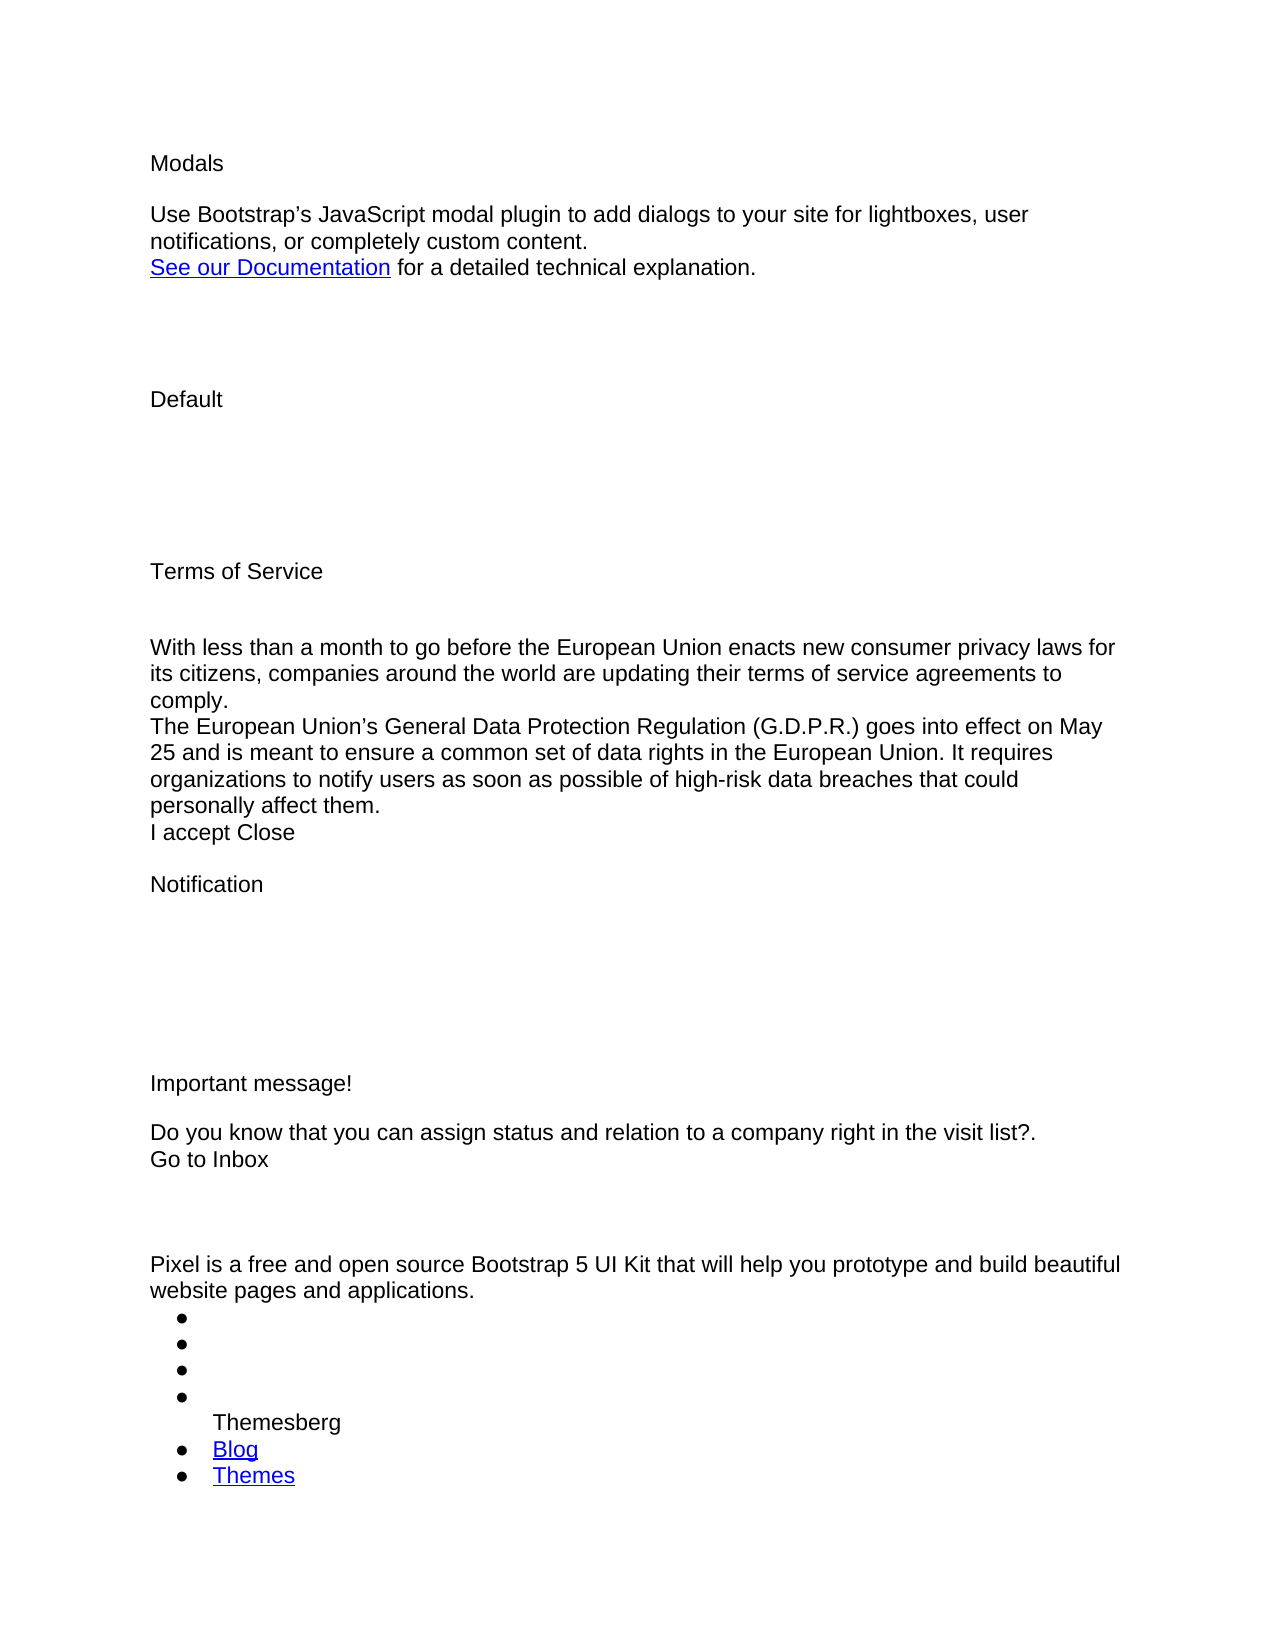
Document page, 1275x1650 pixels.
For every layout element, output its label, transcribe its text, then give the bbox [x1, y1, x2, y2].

text Terms of Service [150, 558, 1125, 584]
list Blog [175, 1436, 1125, 1462]
text The European Union’s General Data Protection Regulation (G.D.P.R.) goes into effect on May 25 and is meant to ensure a common set of data rights in the European Union. It requires organizations to notify users as soon as possible of high-risk data breaches that could personally affect them. [150, 713, 1125, 818]
text Use Bootstrap’s JavaScript modal plugin to add dialogs to your site for lightboxes, user notifications, or completely custom content. [150, 201, 1125, 254]
text Notification [150, 871, 1125, 897]
text Do you know that you can assign status and relation to a company right in the visit list?. [150, 1119, 1125, 1146]
text Pixel is a free and open source Bootstrap 5 UI Kit that will help you prototype and build beautiful website pages and applications. [150, 1251, 1125, 1304]
text Default [150, 386, 1125, 412]
text Themesberg [212, 1409, 1125, 1436]
text Modals [150, 150, 1125, 176]
list Themes [175, 1462, 1125, 1488]
text With less than a month to go before the European Union enacts new consumer privacy laws for its citizens, companies around the world are updating their terms of service agreements to comply. [150, 634, 1125, 713]
text I accept Close [150, 818, 1125, 845]
text Important message! [150, 1069, 1125, 1096]
text See our Documentation for a detailed technical explanation. [150, 254, 1125, 280]
text Go to Inbox [150, 1146, 1125, 1172]
